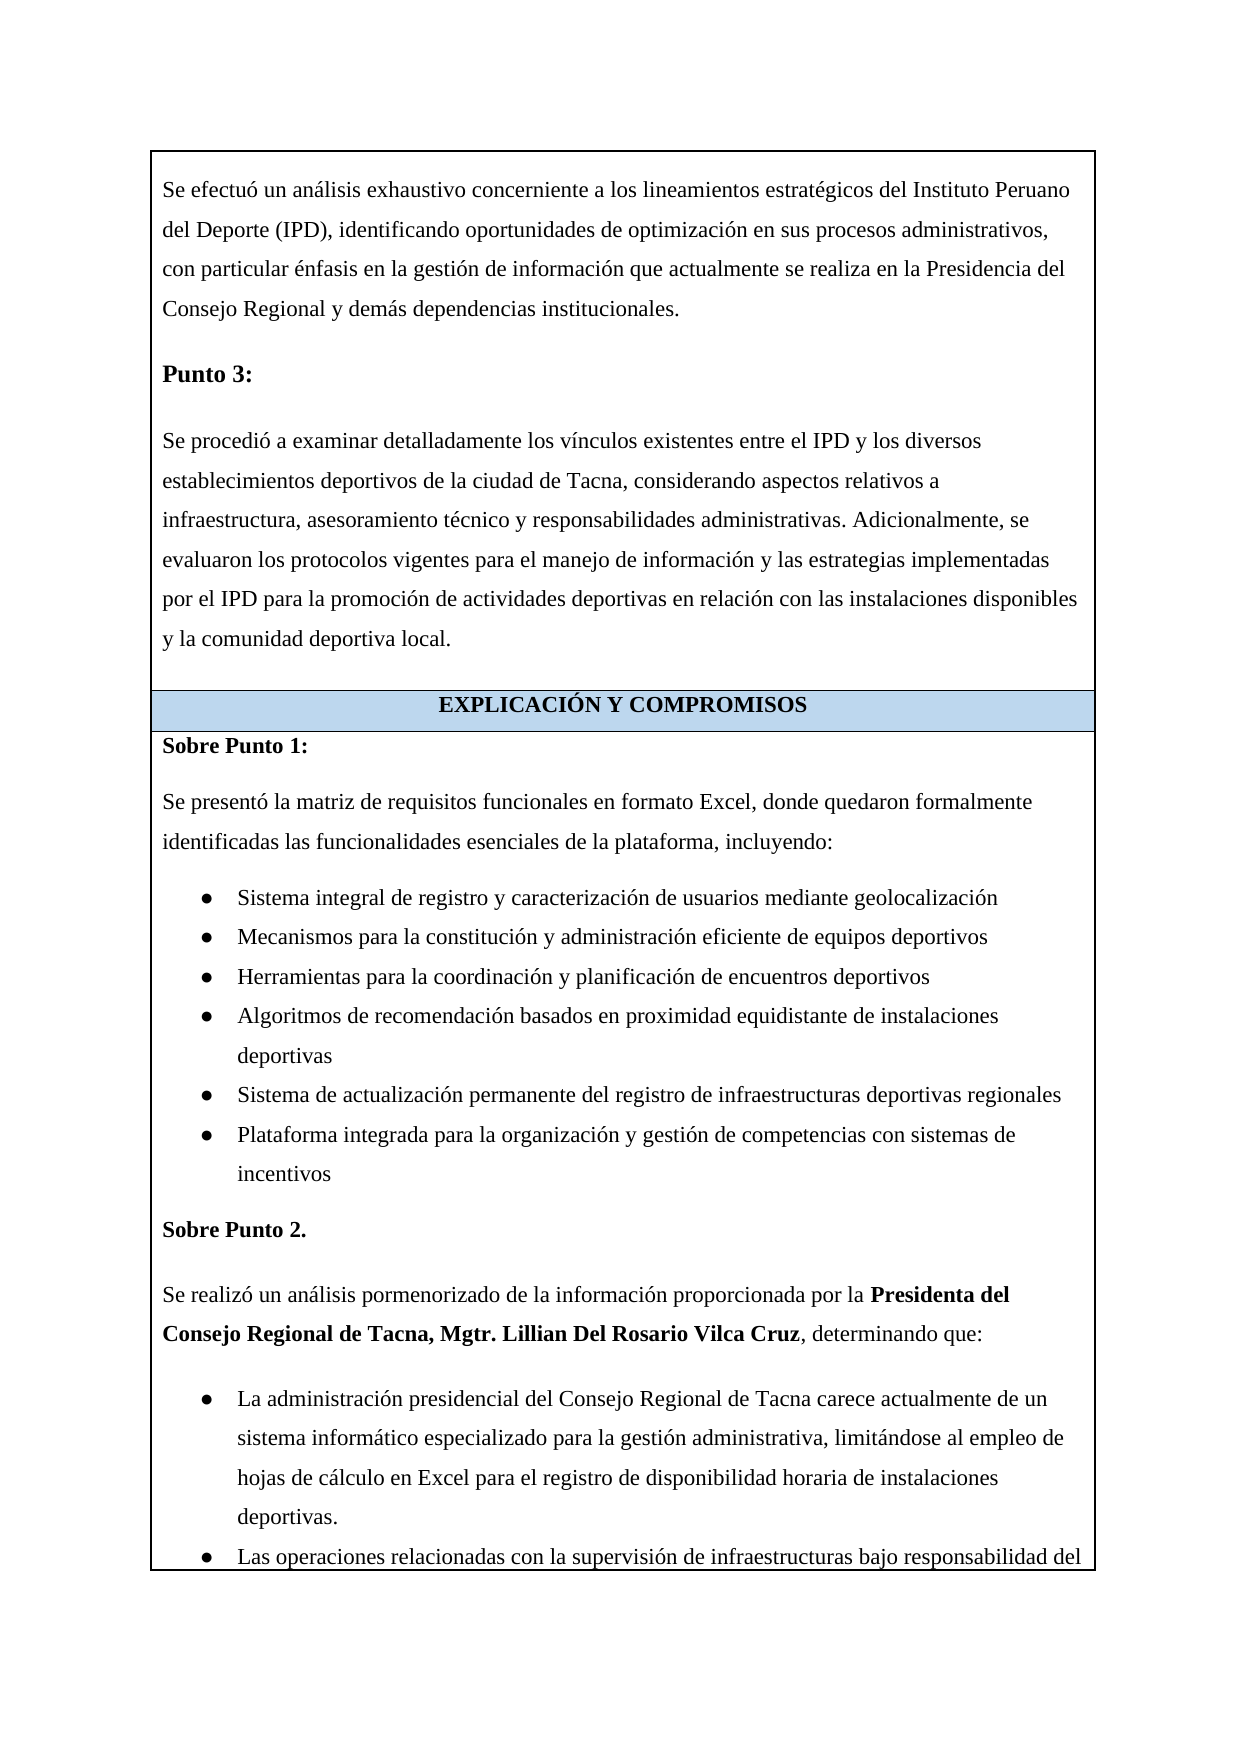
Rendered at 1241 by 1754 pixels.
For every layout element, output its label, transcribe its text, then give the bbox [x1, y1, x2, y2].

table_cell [152, 732, 1094, 1569]
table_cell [152, 152, 1094, 689]
table_cell EXPLICACIÓN Y COMPROMISOS [152, 691, 1094, 731]
